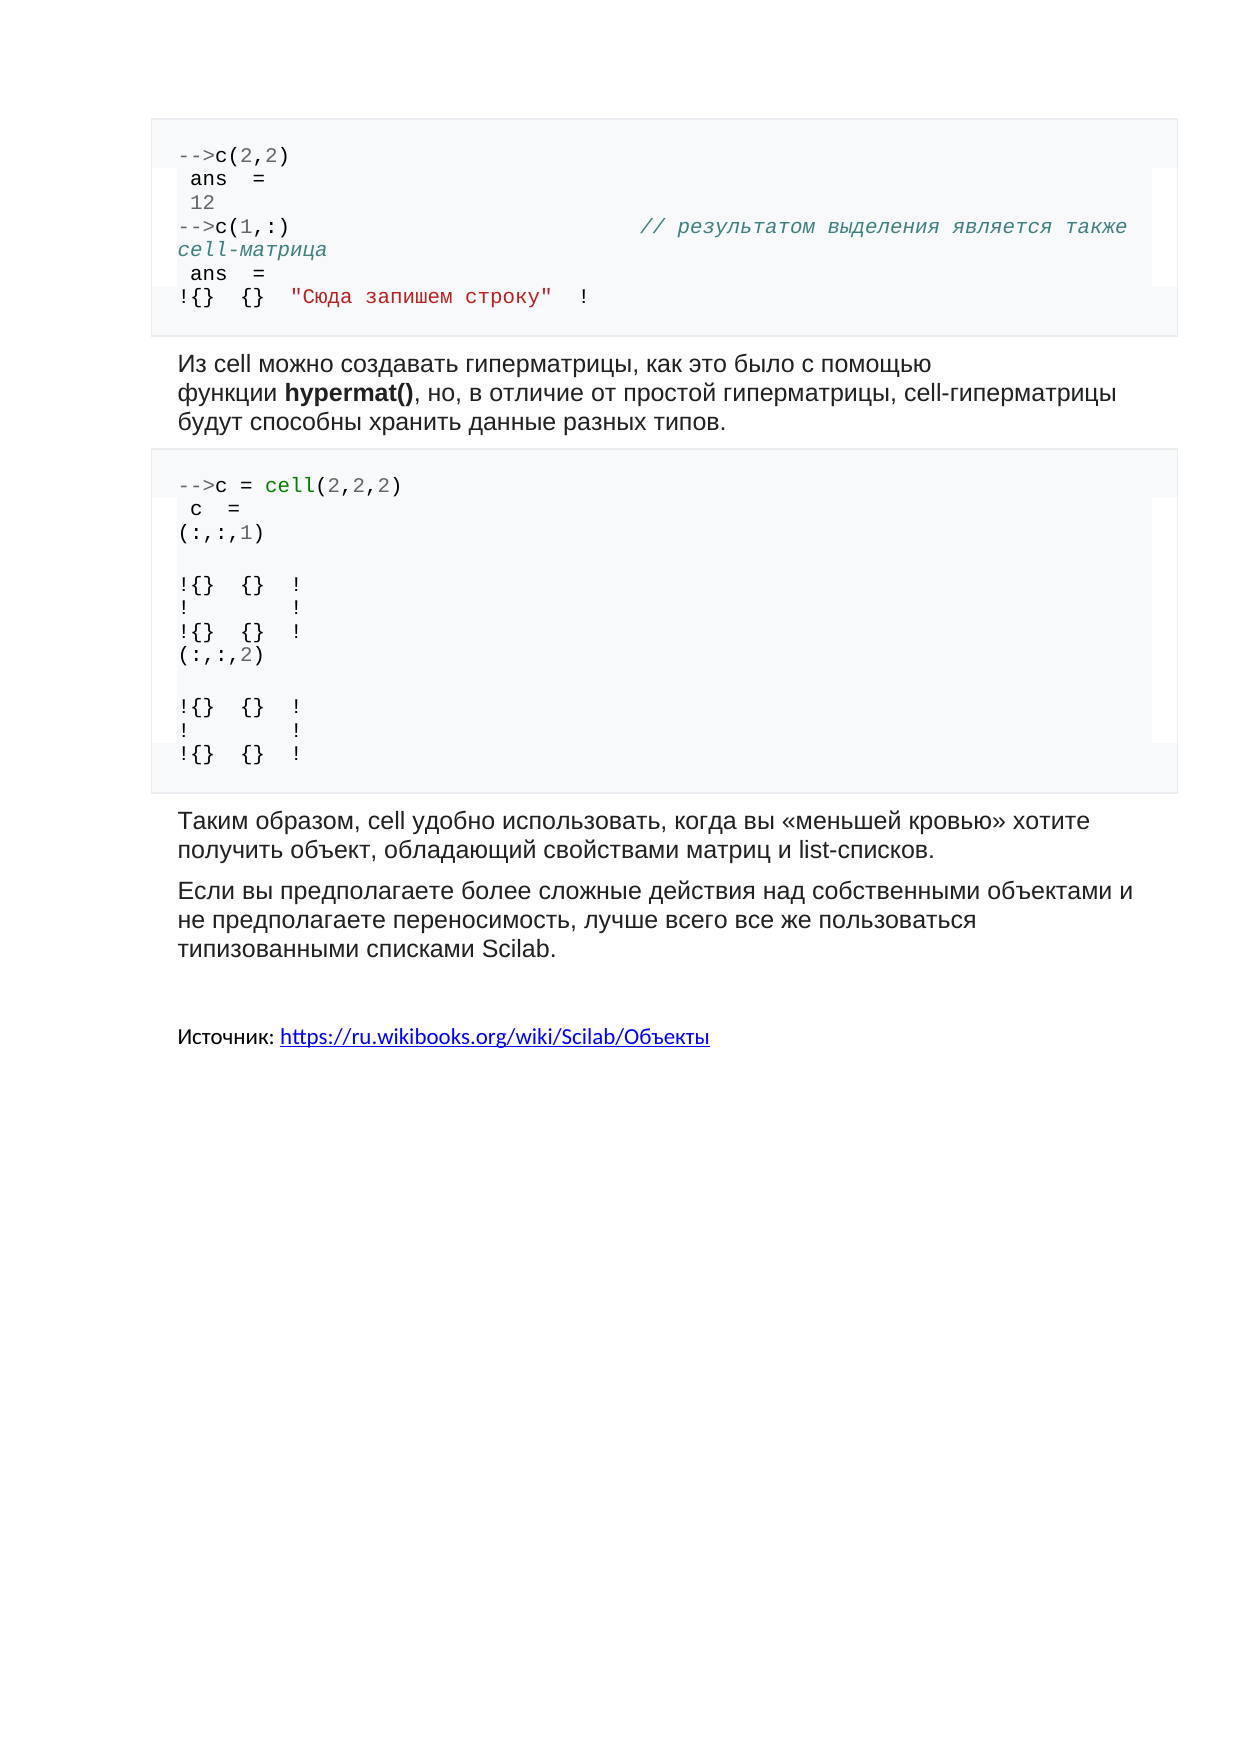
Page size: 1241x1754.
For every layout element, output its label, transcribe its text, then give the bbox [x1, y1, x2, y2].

text !{} {} ! [152, 717, 1177, 792]
text Если вы предполагаете более сложные действия над собственными объектами и не предполагаете переносимость, лучше всего все же пользоваться типизованными списками Scilab. [177, 876, 1152, 962]
text 12 [177, 192, 1152, 216]
text ! ! [177, 597, 1152, 621]
text !{} {} ! [177, 621, 1152, 644]
text -->c = cell(2,2,2) [152, 450, 1177, 498]
text (:,:,2) [177, 644, 1152, 668]
text !{} {} ! [177, 573, 1152, 597]
text Таким образом, cell удобно использовать, когда вы «меньшей кровью» хотите получить объект, обладающий свойствами матриц и list-списков. [177, 806, 1152, 864]
text Из cell можно создавать гиперматрицы, как это было с помощью функции hypermat(), но, в отличие от простой гиперматрицы, cell-гиперматрицы будут способны хранить данные разных типов. [177, 349, 1152, 436]
text ans = [177, 168, 1152, 192]
text (:,:,1) [177, 522, 1152, 546]
text Источник: https://ru.wikibooks.org/wiki/Scilab/Объекты [177, 1022, 1152, 1050]
text -->c(2,2) [152, 120, 1177, 168]
text -->c(1,:) // результатом выделения является также cell-матрица [177, 216, 1152, 260]
text !{} {} "Сюда запишем строку" ! [152, 260, 1177, 335]
text c = [177, 498, 1152, 522]
text !{} {} ! [177, 696, 1152, 717]
